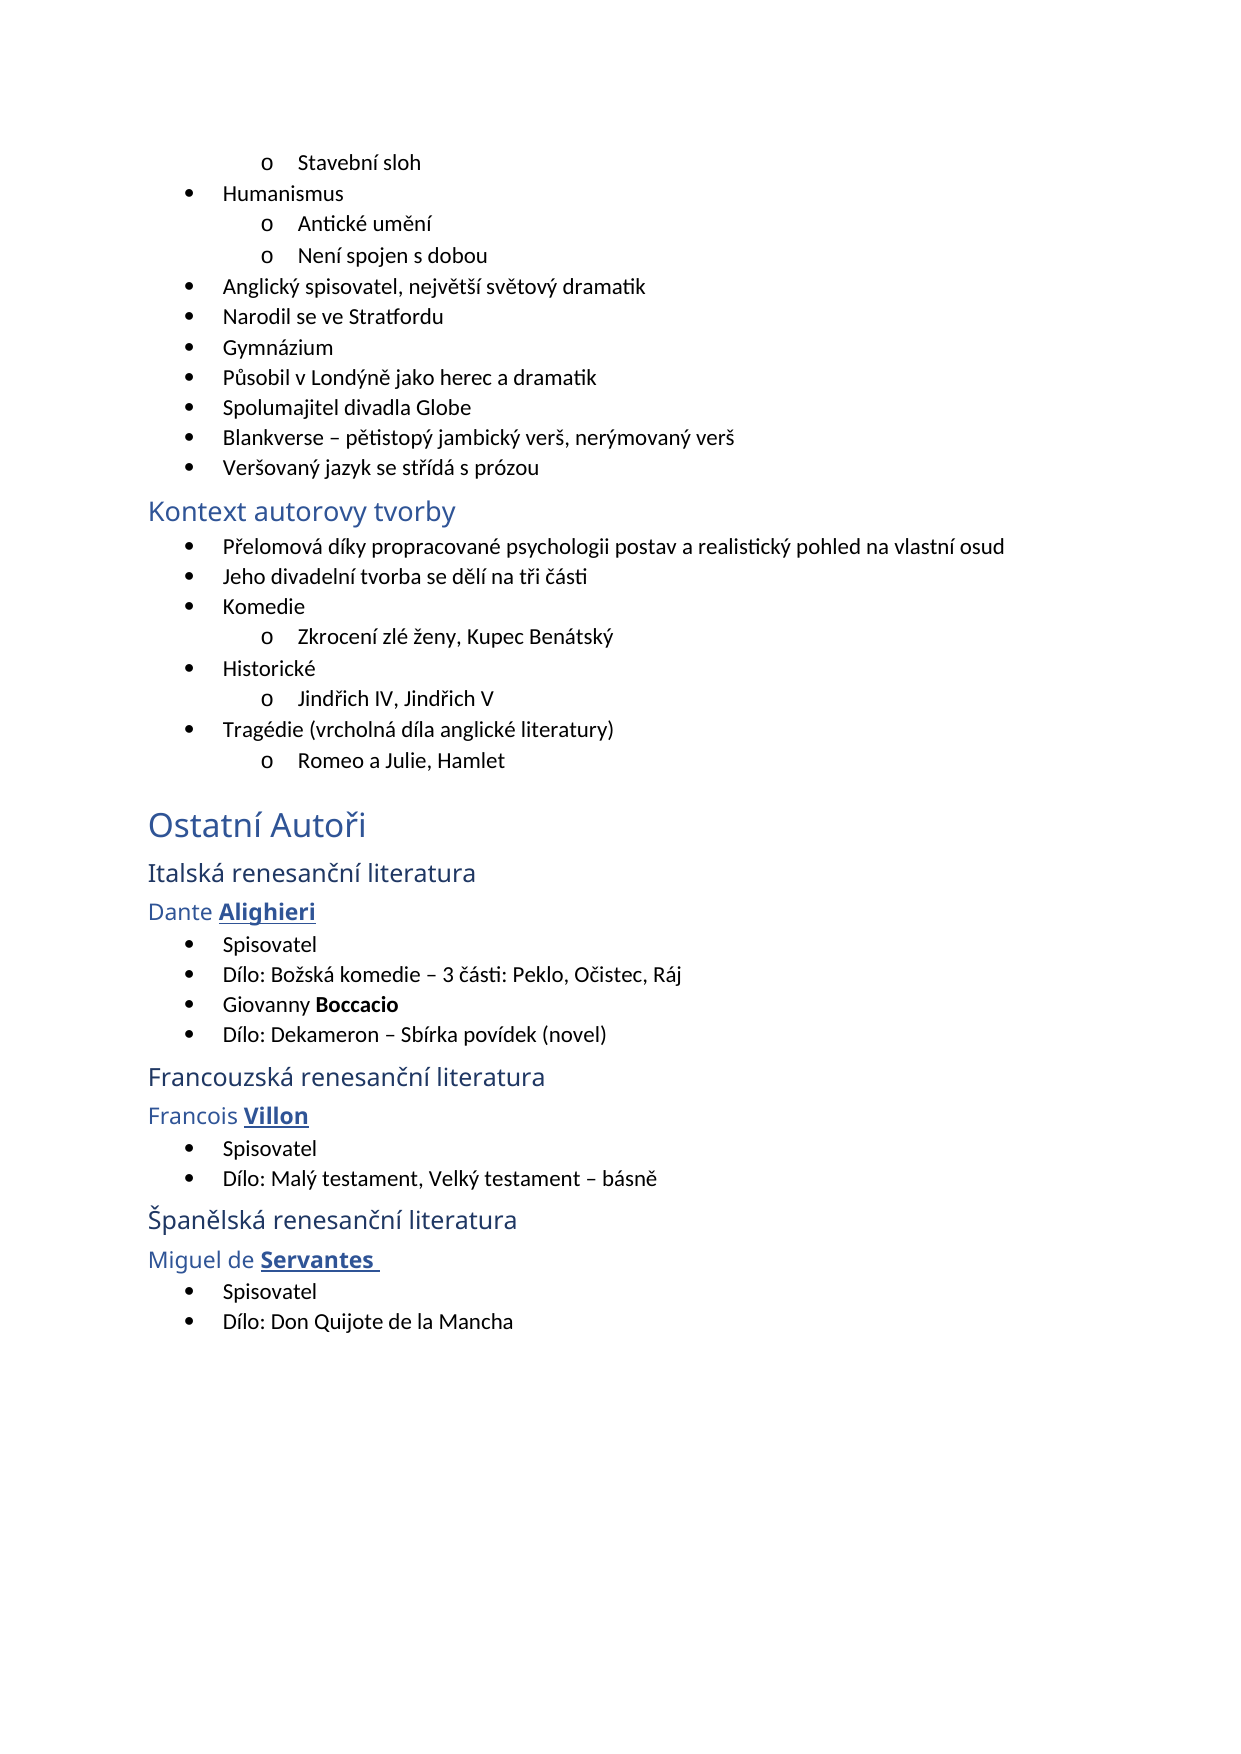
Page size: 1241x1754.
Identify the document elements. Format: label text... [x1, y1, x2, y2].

subtitle Francois Villon [148, 1100, 1093, 1131]
list Blankverse – pětistopý jambický verš, nerýmovaný verš [185, 423, 1093, 451]
list Působil v Londýně jako herec a dramatik [185, 363, 1093, 391]
list Stavební sloh [260, 148, 1093, 177]
list Humanismus [185, 179, 1093, 207]
subtitle Miguel de Servantes [148, 1243, 1093, 1275]
list Jindřich IV, Jindřich V [260, 684, 1093, 713]
list Gymnázium [185, 333, 1093, 361]
list Veršovaný jazyk se střídá s prózou [185, 453, 1093, 481]
list Giovanny Boccacio [185, 990, 1093, 1018]
list Dílo: Malý testament, Velký testament – básně [185, 1164, 1093, 1192]
list Zkrocení zlé ženy, Kupec Benátský [260, 622, 1093, 652]
list Komedie [185, 592, 1093, 620]
list Spisovatel [185, 1277, 1093, 1305]
list Tragédie (vrcholná díla anglické literatury) [185, 716, 1093, 743]
list Narodil se ve Stratfordu [185, 302, 1093, 330]
list Dílo: Don Quijote de la Mancha [185, 1307, 1093, 1336]
subtitle Dante Alighieri [148, 896, 1093, 927]
list Dílo: Božská komedie – 3 části: Peklo, Očistec, Ráj [185, 960, 1093, 988]
subtitle Kontext autorovy tvorby [148, 492, 1093, 529]
list Spisovatel [185, 930, 1093, 958]
subtitle Italská renesanční literatura [148, 855, 1093, 889]
subtitle Ostatní Autoři [148, 802, 1093, 848]
list Spisovatel [185, 1134, 1093, 1162]
list Není spojen s dobou [260, 241, 1093, 270]
list Jeho divadelní tvorba se dělí na tři části [185, 562, 1093, 590]
list Romeo a Julie, Hamlet [260, 746, 1093, 775]
list Přelomová díky propracované psychologii postav a realistický pohled na vlastní osud [185, 532, 1093, 560]
list Dílo: Dekameron – Sbírka povídek (novel) [185, 1021, 1093, 1049]
list Anglický spisovatel, největší světový dramatik [185, 272, 1093, 300]
list Antické umění [260, 209, 1093, 238]
list Historické [185, 654, 1093, 682]
subtitle Španělská renesanční literatura [148, 1203, 1093, 1237]
subtitle Francouzská renesanční literatura [148, 1059, 1093, 1093]
list Spolumajitel divadla Globe [185, 393, 1093, 421]
